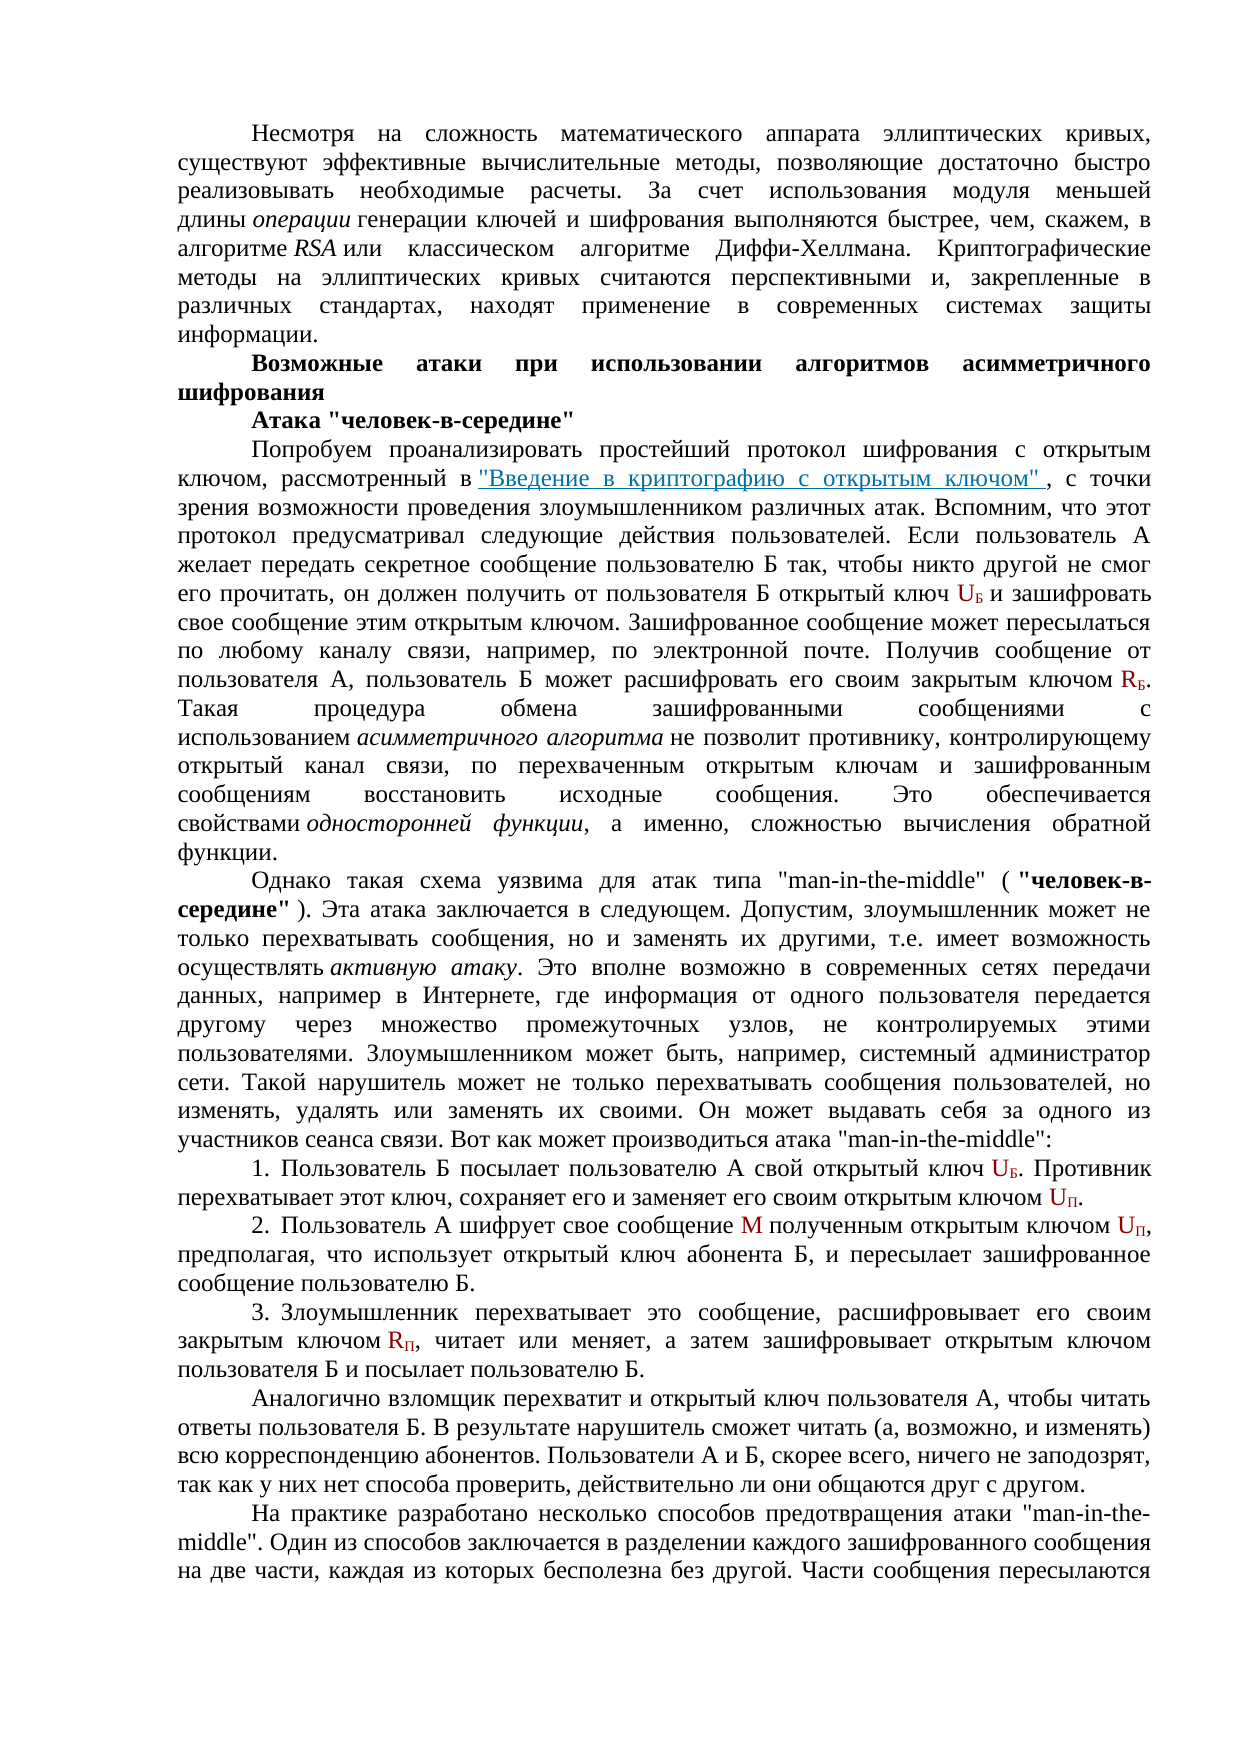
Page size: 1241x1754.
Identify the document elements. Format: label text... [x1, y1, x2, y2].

subtitle Атака "человек-в-середине" [177, 406, 1152, 434]
text Аналогично взломщик перехватит и открытый ключ пользователя А, чтобы читать ответы пользователя Б. В результате нарушитель сможет читать (а, возможно, и изменять) всю корреспонденцию абонентов. Пользователи А и Б, скорее всего, ничего не заподозрят, так как у них нет способа проверить, действительно ли они общаются друг с другом. [177, 1383, 1152, 1498]
text Однако такая схема уязвима для атак типа "man-in-the-middle" ( "человек-в-середине" ). Эта атака заключается в следующем. Допустим, злоумышленник может не только перехватывать сообщения, но и заменять их другими, т.е. имеет возможность осуществлять активную атаку. Это вполне возможно в современных сетях передачи данных, например в Интернете, где информация от одного пользователя передается другому через множество промежуточных узлов, не контролируемых этими пользователями. Злоумышленником может быть, например, системный администратор сети. Такой нарушитель может не только перехватывать сообщения пользователей, но изменять, удалять или заменять их своими. Он может выдавать себя за одного из участников сеанса связи. Вот как может производиться атака "man-in-the-middle": [177, 866, 1152, 1153]
list Пользователь Б посылает пользователю А свой открытый ключ UБ. Противник перехватывает этот ключ, сохраняет его и заменяет его своим открытым ключом UП. [177, 1153, 1152, 1211]
picture [886, 475, 892, 484]
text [177, 1498, 1152, 1584]
text Несмотря на сложность математического аппарата эллиптических кривых, существуют эффективные вычислительные методы, позволяющие достаточно быстро реализовывать необходимые расчеты. За счет использования модуля меньшей длины операции генерации ключей и шифрования выполняются быстрее, чем, скажем, в алгоритме RSA или классическом алгоритме Диффи-Хеллмана. Криптографические методы на эллиптических кривых считаются перспективными и, закрепленные в различных стандартах, находят применение в современных системах защиты информации. [177, 118, 1152, 348]
list Злоумышленник перехватывает это сообщение, расшифровывает его своим закрытым ключом RП, читает или меняет, а затем зашифровывает открытым ключом пользователя Б и посылает пользователю Б. [177, 1297, 1152, 1383]
subtitle Возможные атаки при использовании алгоритмов асимметричного шифрования [177, 348, 1152, 406]
text Попробуем проанализировать простейший протокол шифрования с открытым ключом, рассмотренный в "Введение в криптографию с открытым ключом" , с точки зрения возможности проведения злоумышленником различных атак. Вспомним, что этот протокол предусматривал следующие действия пользователей. Если пользователь А желает передать секретное сообщение пользователю Б так, чтобы никто другой не смог его прочитать, он должен получить от пользователя Б открытый ключ UБ и зашифровать свое сообщение этим открытым ключом. Зашифрованное сообщение может пересылаться по любому каналу связи, например, по электронной почте. Получив сообщение от пользователя А, пользователь Б может расшифровать его своим закрытым ключом RБ. Такая процедура обмена зашифрованными сообщениями с использованием асимметричного алгоритма не позволит противнику, контролирующему открытый канал связи, по перехваченным открытым ключам и зашифрованным сообщениям восстановить исходные сообщения. Это обеспечивается свойствами односторонней функции, а именно, сложностью вычисления обратной функции. [177, 434, 1152, 866]
list Пользователь А шифрует свое сообщение М полученным открытым ключом UП, предполагая, что использует открытый ключ абонента Б, и пересылает зашифрованное сообщение пользователю Б. [177, 1211, 1152, 1297]
